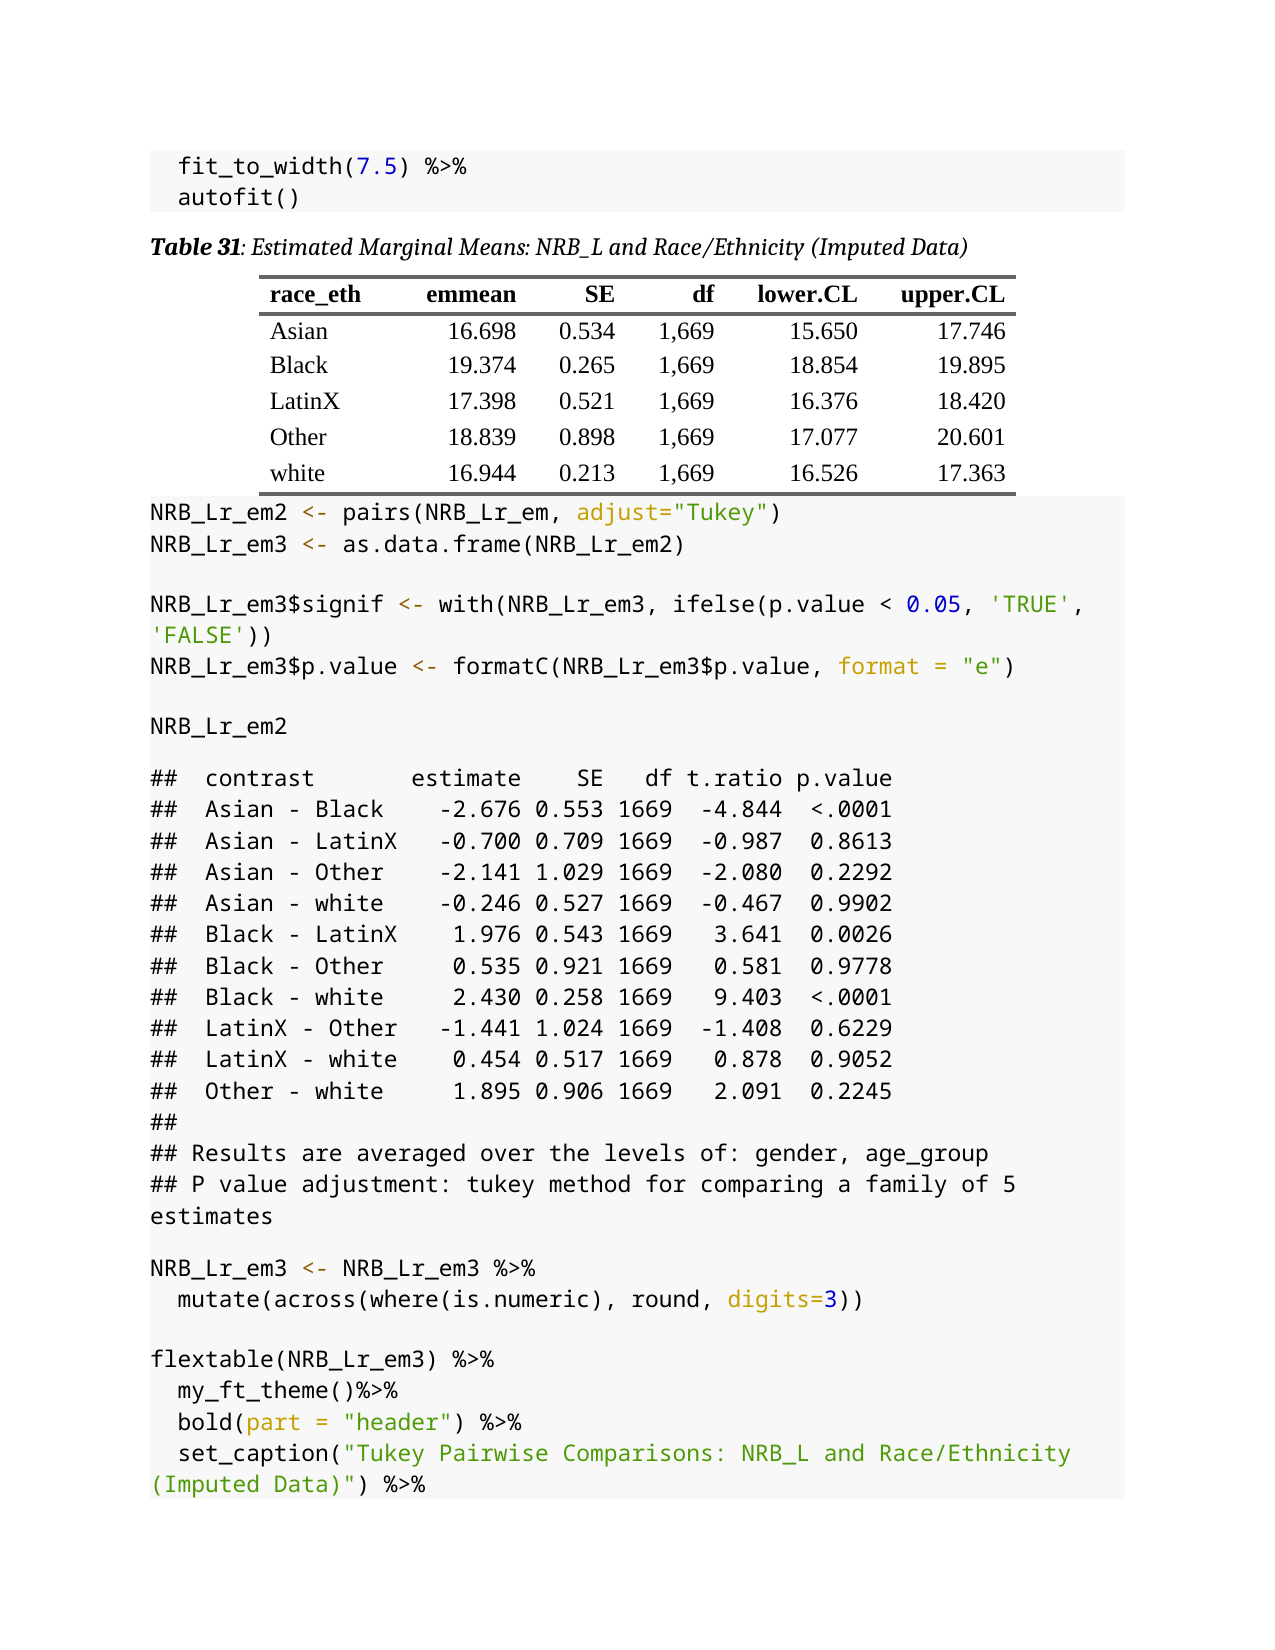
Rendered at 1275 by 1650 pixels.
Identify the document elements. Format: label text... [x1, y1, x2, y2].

table_cell 19.374 [394, 348, 527, 384]
text NRB_Lr_em2 <- pairs(NRB_Lr_em, adjust="Tukey") NRB_Lr_em3 <- as.data.frame(NRB_Lr_em2) NRB_Lr_em3$signif <- with(NRB_Lr_em3, ifelse(p.value < 0.05, 'TRUE', 'FALSE')) NRB_Lr_em3$p.value <- formatC(NRB_Lr_em3$p.value, format = "e") NRB_Lr_em2 [150, 496, 1125, 741]
table_header df [626, 279, 724, 312]
text ## contrast estimate SE df t.ratio p.value ## Asian - Black -2.676 0.553 1669 -4.844 <.0001 ## Asian - LatinX -0.700 0.709 1669 -0.987 0.8613 ## Asian - Other -2.141 1.029 1669 -2.080 0.2292 ## Asian - white -0.246 0.527 1669 -0.467 0.9902 ## Black - LatinX 1.976 0.543 1669 3.641 0.0026 ## Black - Other 0.535 0.921 1669 0.581 0.9778 ## Black - white 2.430 0.258 1669 9.403 <.0001 ## LatinX - Other -1.441 1.024 1669 -1.408 0.6229 ## LatinX - white 0.454 0.517 1669 0.878 0.9052 ## Other - white 1.895 0.906 1669 2.091 0.2245 ## ## Results are averaged over the levels of: gender, age_group ## P value adjustment: tukey method for comparing a family of 5 estimates [150, 762, 1125, 1231]
table_cell 18.854 [725, 348, 868, 384]
table_cell 0.521 [527, 384, 626, 420]
table_cell 20.601 [868, 420, 1016, 456]
table_cell Other [259, 420, 393, 456]
table_cell 0.213 [527, 456, 626, 492]
table_cell white [259, 456, 393, 492]
table_cell 17.363 [868, 456, 1016, 492]
table_header race_eth [259, 279, 393, 312]
table_header upper.CL [868, 279, 1016, 312]
table_cell 16.698 [394, 316, 527, 348]
table_cell 1,669 [626, 384, 724, 420]
table_cell 17.077 [725, 420, 868, 456]
table_cell 0.534 [527, 316, 626, 348]
table_cell 17.398 [394, 384, 527, 420]
table_cell 1,669 [626, 316, 724, 348]
table_cell LatinX [259, 384, 393, 420]
table_cell 19.895 [868, 348, 1016, 384]
text Table : Estimated Marginal Means: NRB_L and Race/Ethnicity (Imputed Data) [150, 233, 1125, 262]
table_header lower.CL [725, 279, 868, 312]
table_cell 0.265 [527, 348, 626, 384]
table_cell 1,669 [626, 348, 724, 384]
table_cell 17.746 [868, 316, 1016, 348]
table_header SE [527, 279, 626, 312]
table_header emmean [394, 279, 527, 312]
table_cell 0.898 [527, 420, 626, 456]
table_cell 1,669 [626, 456, 724, 492]
table_cell Black [259, 348, 393, 384]
table_cell 15.650 [725, 316, 868, 348]
table_cell 18.839 [394, 420, 527, 456]
table_cell 16.526 [725, 456, 868, 492]
table_cell 16.944 [394, 456, 527, 492]
table_cell Asian [259, 316, 393, 348]
table_cell 16.376 [725, 384, 868, 420]
table_cell 1,669 [626, 420, 724, 456]
table_cell 18.420 [868, 384, 1016, 420]
